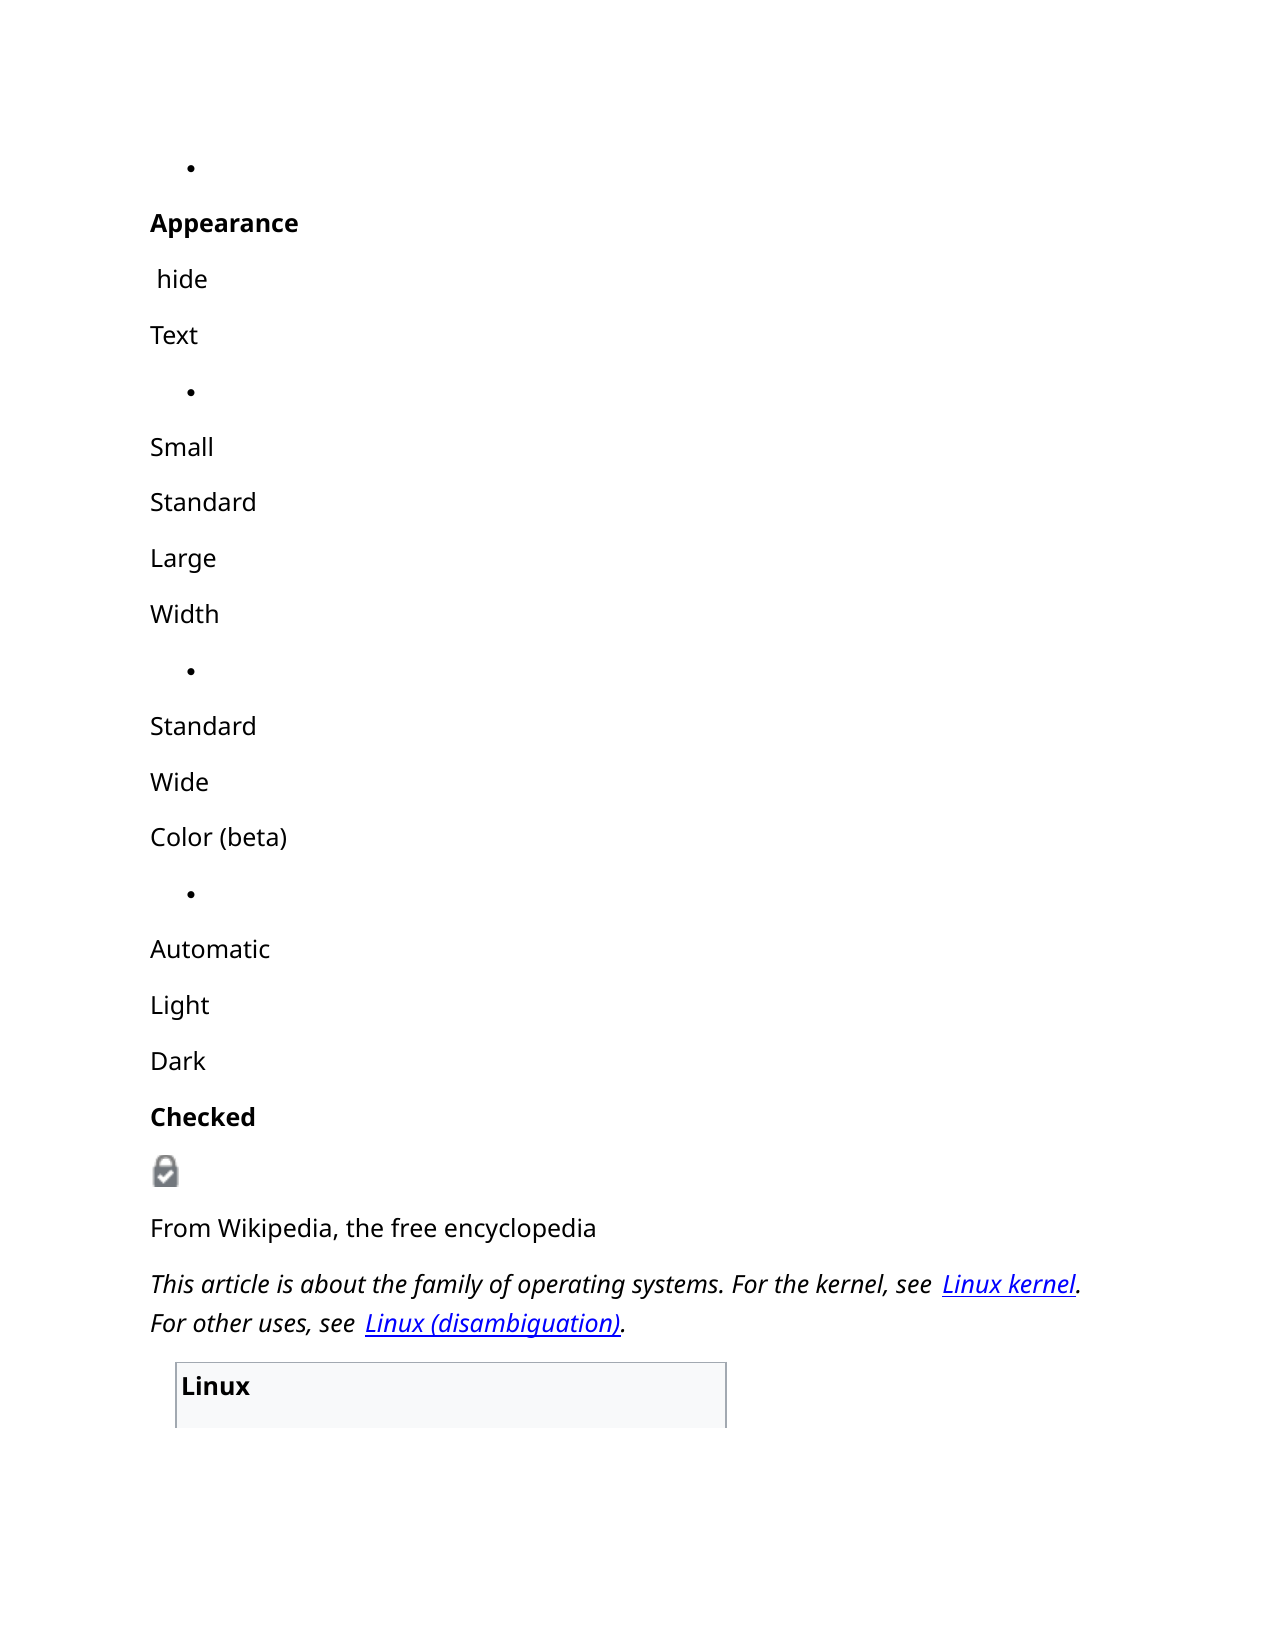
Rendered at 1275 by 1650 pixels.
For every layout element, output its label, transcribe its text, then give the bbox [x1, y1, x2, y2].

text Color (beta) [150, 820, 1125, 854]
text hide [150, 262, 1125, 296]
text From Wikipedia, the free encyclopedia [150, 1211, 1125, 1245]
text Light [150, 987, 1125, 1022]
text Width [150, 597, 1125, 631]
text Wide [150, 764, 1125, 798]
table_header Linux [177, 1363, 725, 1428]
picture [150, 1155, 182, 1187]
text This article is about the family of operating systems. For the kernel, see Linux kernel. For other uses, see Linux (disambiguation). [150, 1267, 1125, 1340]
text Checked [150, 1099, 1125, 1133]
text Automatic [150, 932, 1125, 966]
text Standard [150, 708, 1125, 742]
text Standard [150, 485, 1125, 519]
text Small [150, 429, 1125, 463]
text Appearance [150, 206, 1125, 240]
text Large [150, 541, 1125, 575]
text Dark [150, 1043, 1125, 1077]
text Text [150, 317, 1125, 352]
